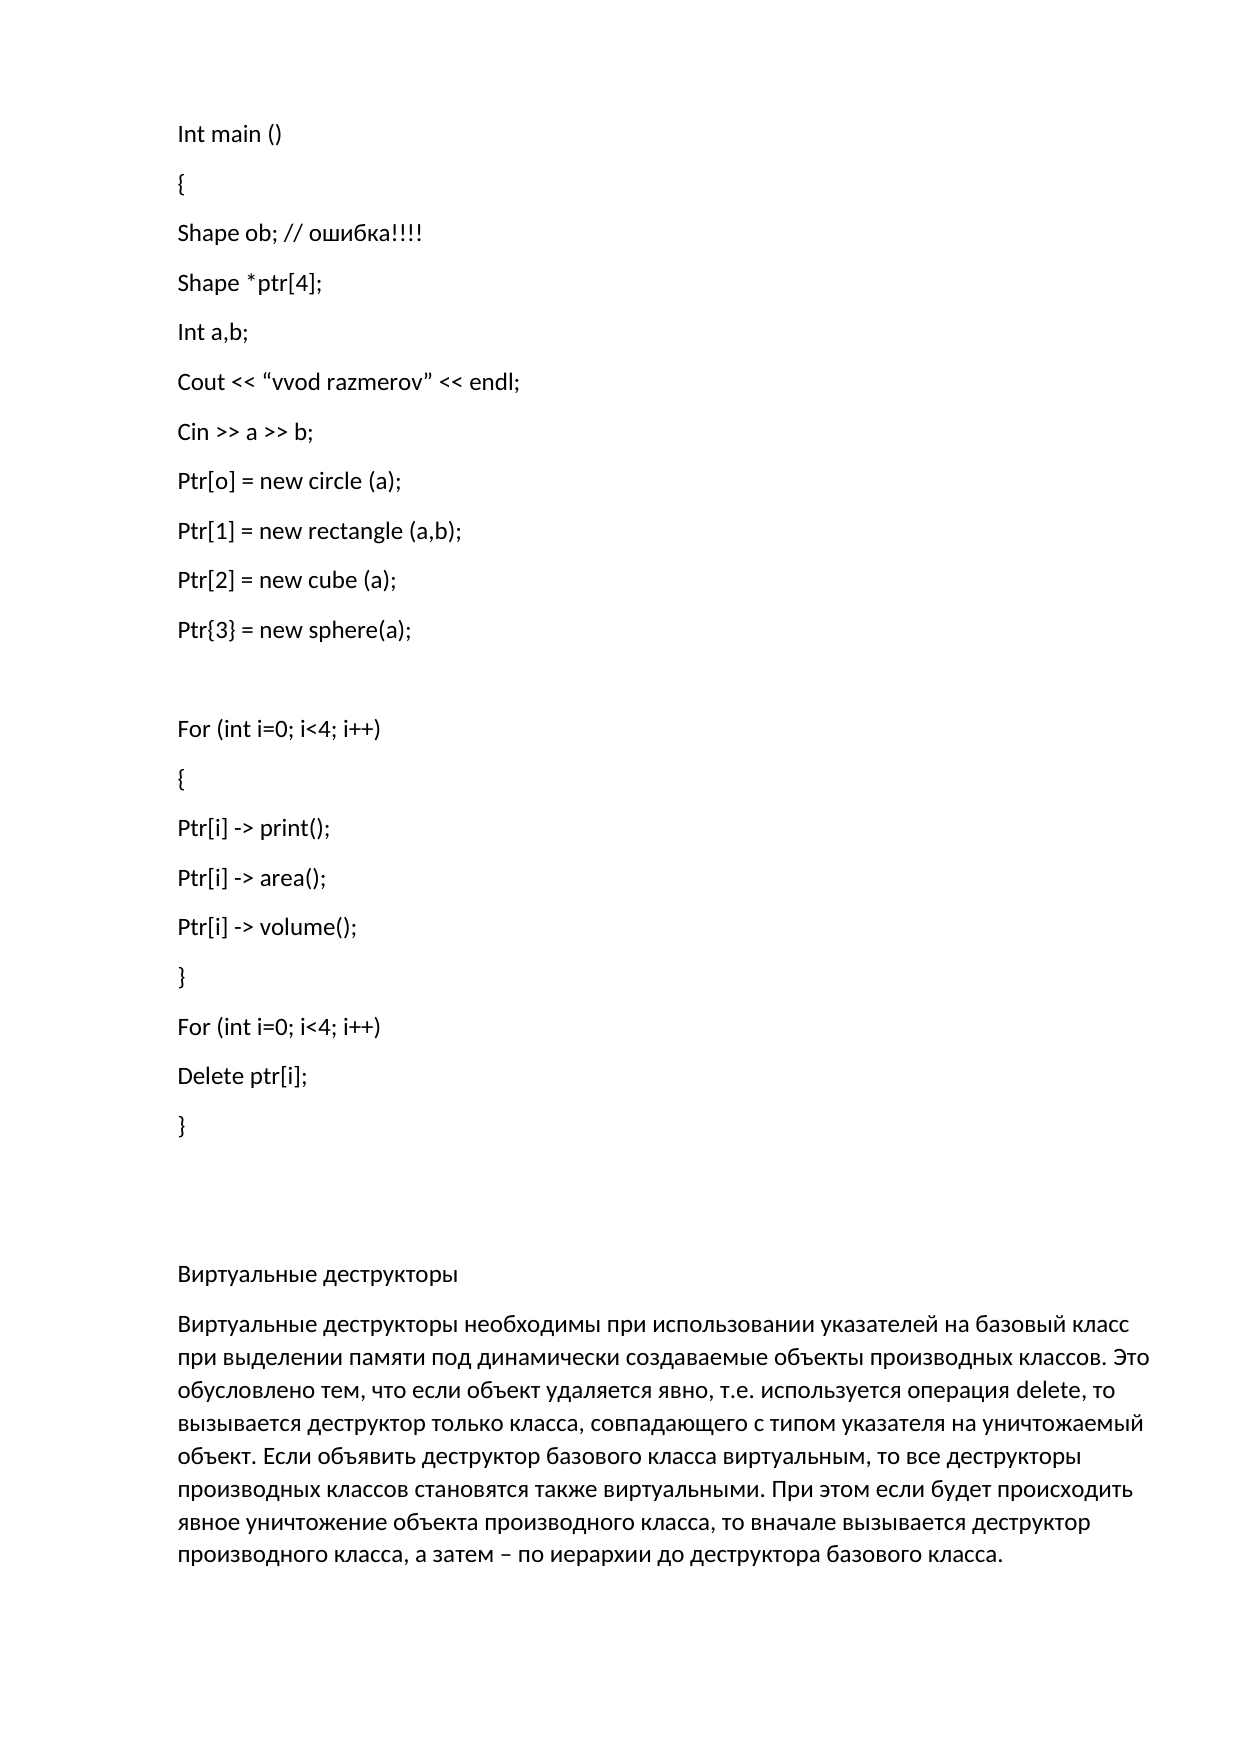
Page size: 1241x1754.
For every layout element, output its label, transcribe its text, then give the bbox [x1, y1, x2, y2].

text Cout << “vvod razmerov” << endl; [177, 366, 1152, 397]
text } [177, 961, 1152, 992]
text Ptr[1] = new rectangle (a,b); [177, 515, 1152, 545]
text Int a,b; [177, 316, 1152, 347]
text Ptr[o] = new circle (a); [177, 465, 1152, 496]
text Int main () [177, 118, 1152, 149]
text Ptr[i] -> area(); [177, 862, 1152, 892]
text { [177, 763, 1152, 793]
text Delete ptr[i]; [177, 1060, 1152, 1091]
text { [177, 168, 1152, 198]
text Shape ob; // ошибка!!!! [177, 217, 1152, 248]
text Ptr[i] -> volume(); [177, 911, 1152, 942]
text } [177, 1110, 1152, 1140]
text Виртуальные деструкторы необходимы при использовании указателей на базовый класс при выделении памяти под динамически создаваемые объекты производных классов. Это обусловлено тем, что если объект удаляется явно, т.е. используется операция delete, то вызывается деструктор только класса, совпадающего с типом указателя на уничтожаемый объект. Если объявить деструктор базового класса виртуальным, то все деструкторы производных классов становятся также виртуальными. При этом если будет происходить явное уничтожение объекта производного класса, то вначале вызывается деструктор производного класса, а затем – по иерархии до деструктора базового класса. [177, 1308, 1152, 1569]
text Ptr[2] = new cube (a); [177, 564, 1152, 595]
text Cin >> a >> b; [177, 416, 1152, 446]
text For (int i=0; i<4; i++) [177, 713, 1152, 744]
text Виртуальные деструкторы [177, 1258, 1152, 1289]
text Ptr[i] -> print(); [177, 812, 1152, 843]
text For (int i=0; i<4; i++) [177, 1011, 1152, 1041]
text Ptr{3} = new sphere(a); [177, 614, 1152, 644]
text Shape *ptr[4]; [177, 267, 1152, 297]
